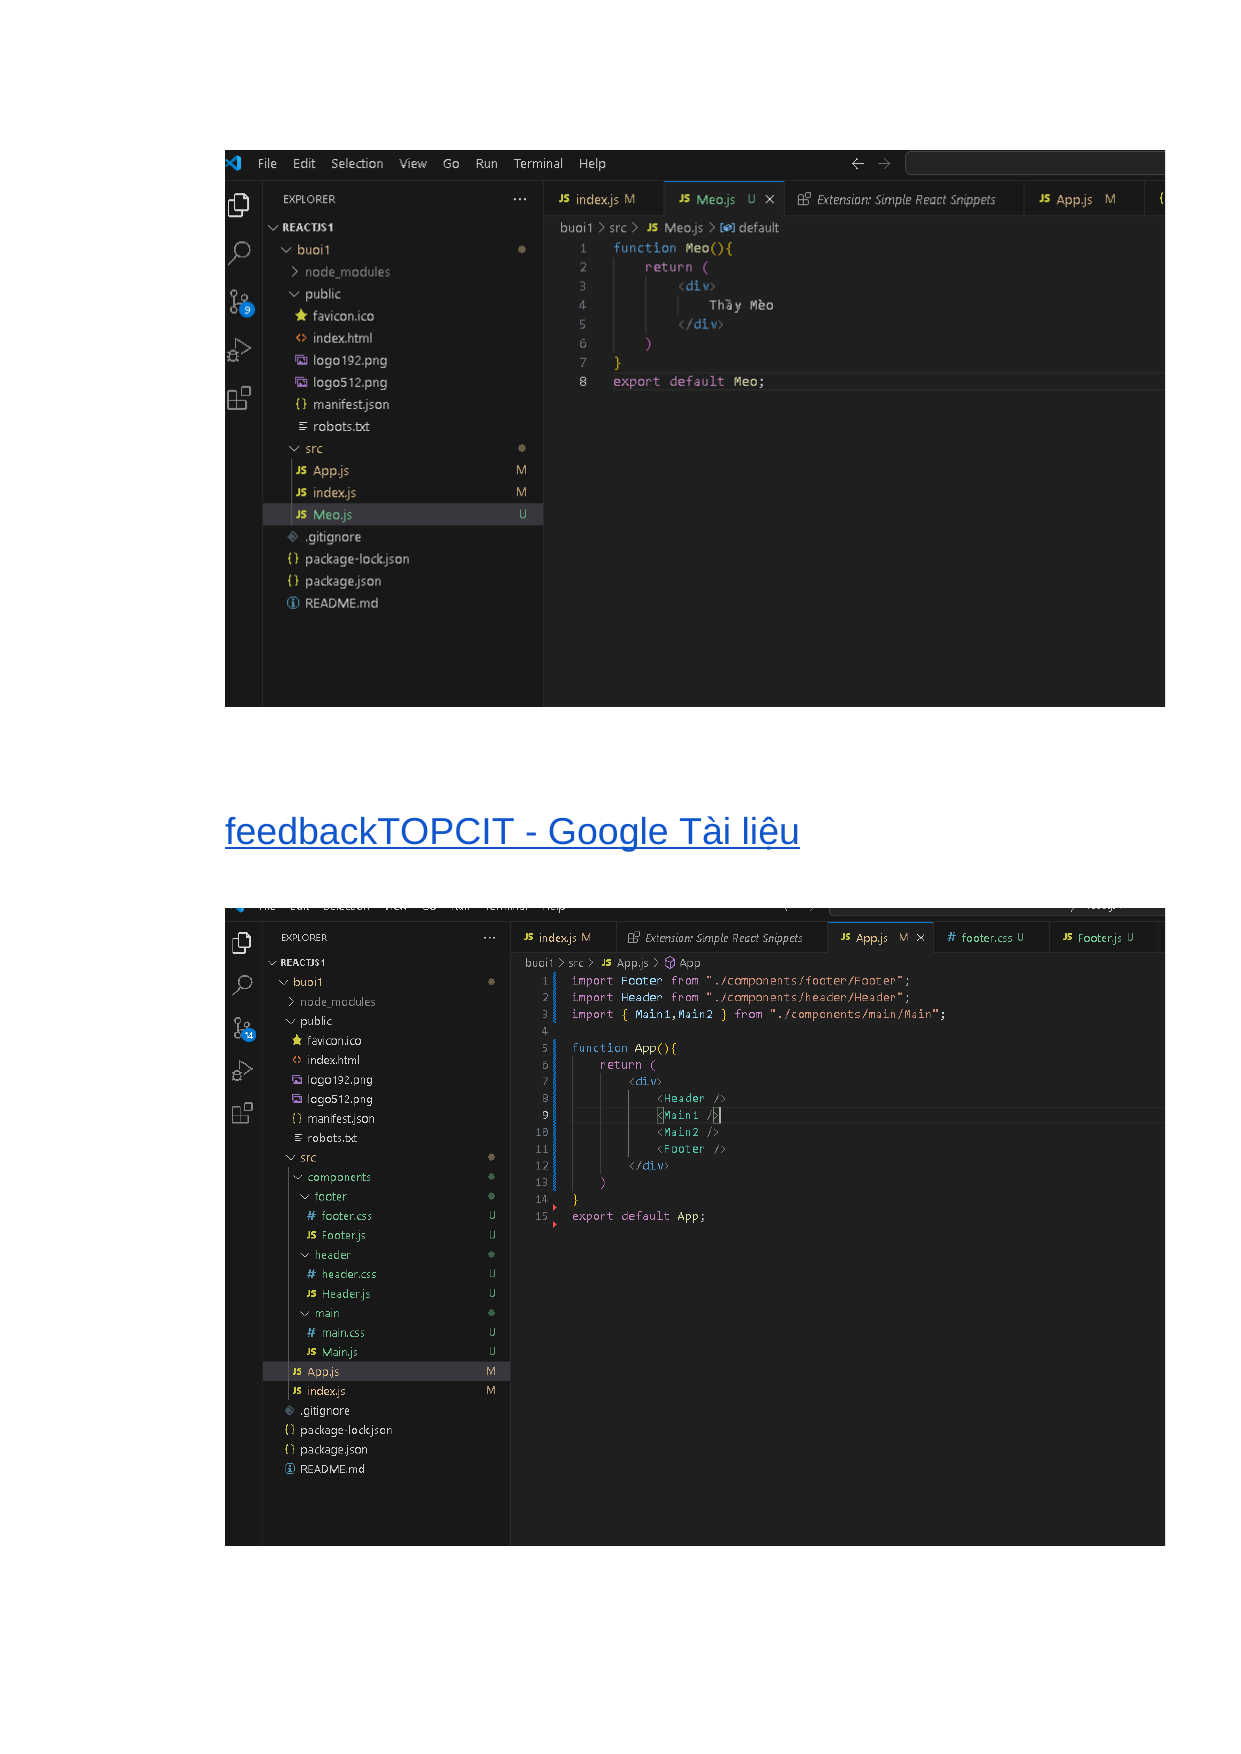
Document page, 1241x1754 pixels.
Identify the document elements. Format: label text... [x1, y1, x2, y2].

picture [225, 908, 1166, 1546]
picture [225, 150, 1166, 707]
text feedbackTOPCIT - Google Tài liệu [225, 809, 1090, 852]
